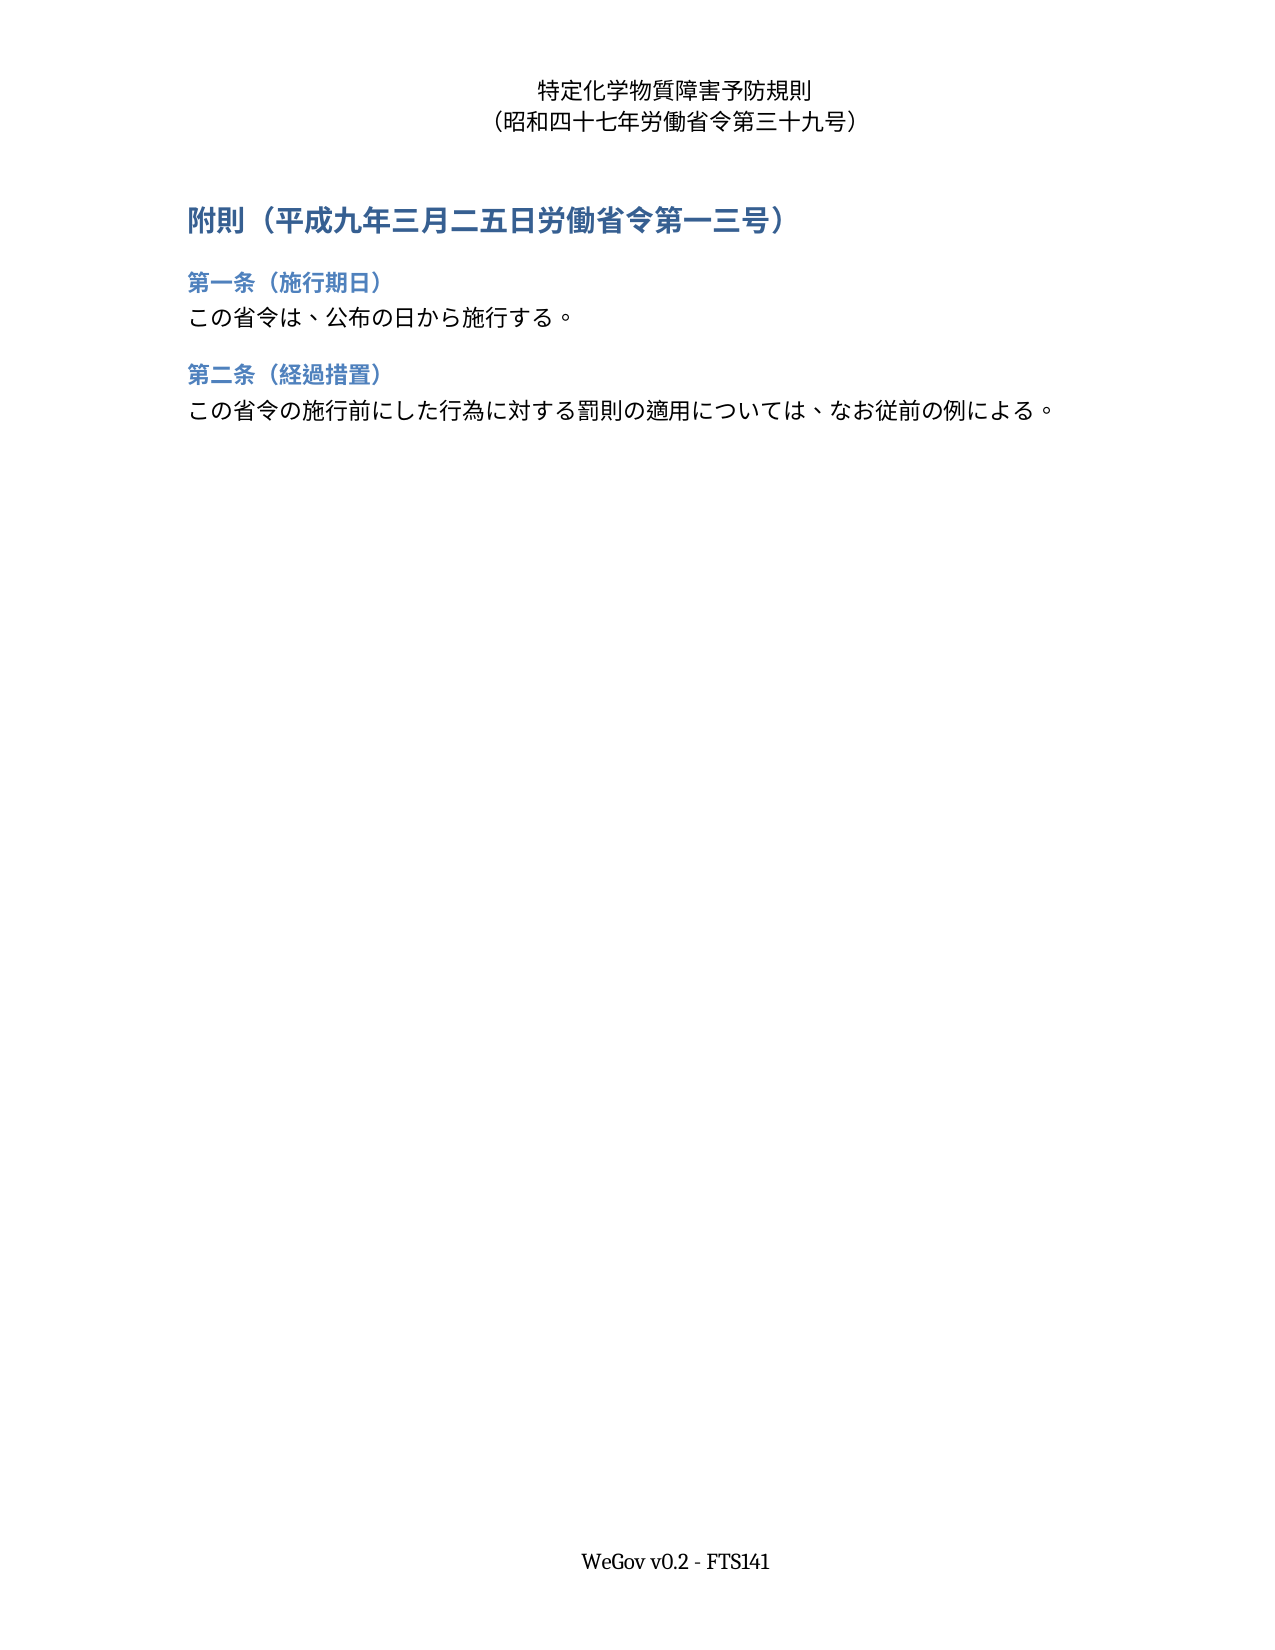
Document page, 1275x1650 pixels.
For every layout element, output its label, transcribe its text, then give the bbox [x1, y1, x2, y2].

text この省令は、公布の日から施行する。 [187, 302, 1087, 334]
subtitle 附則（平成九年三月二五日労働省令第一三号） [187, 200, 1087, 240]
subtitle 第一条（施行期日） [187, 266, 1087, 298]
subtitle 第二条（経過措置） [187, 359, 1087, 390]
text この省令の施行前にした行為に対する罰則の適用については、なお従前の例による。 [187, 395, 1087, 426]
